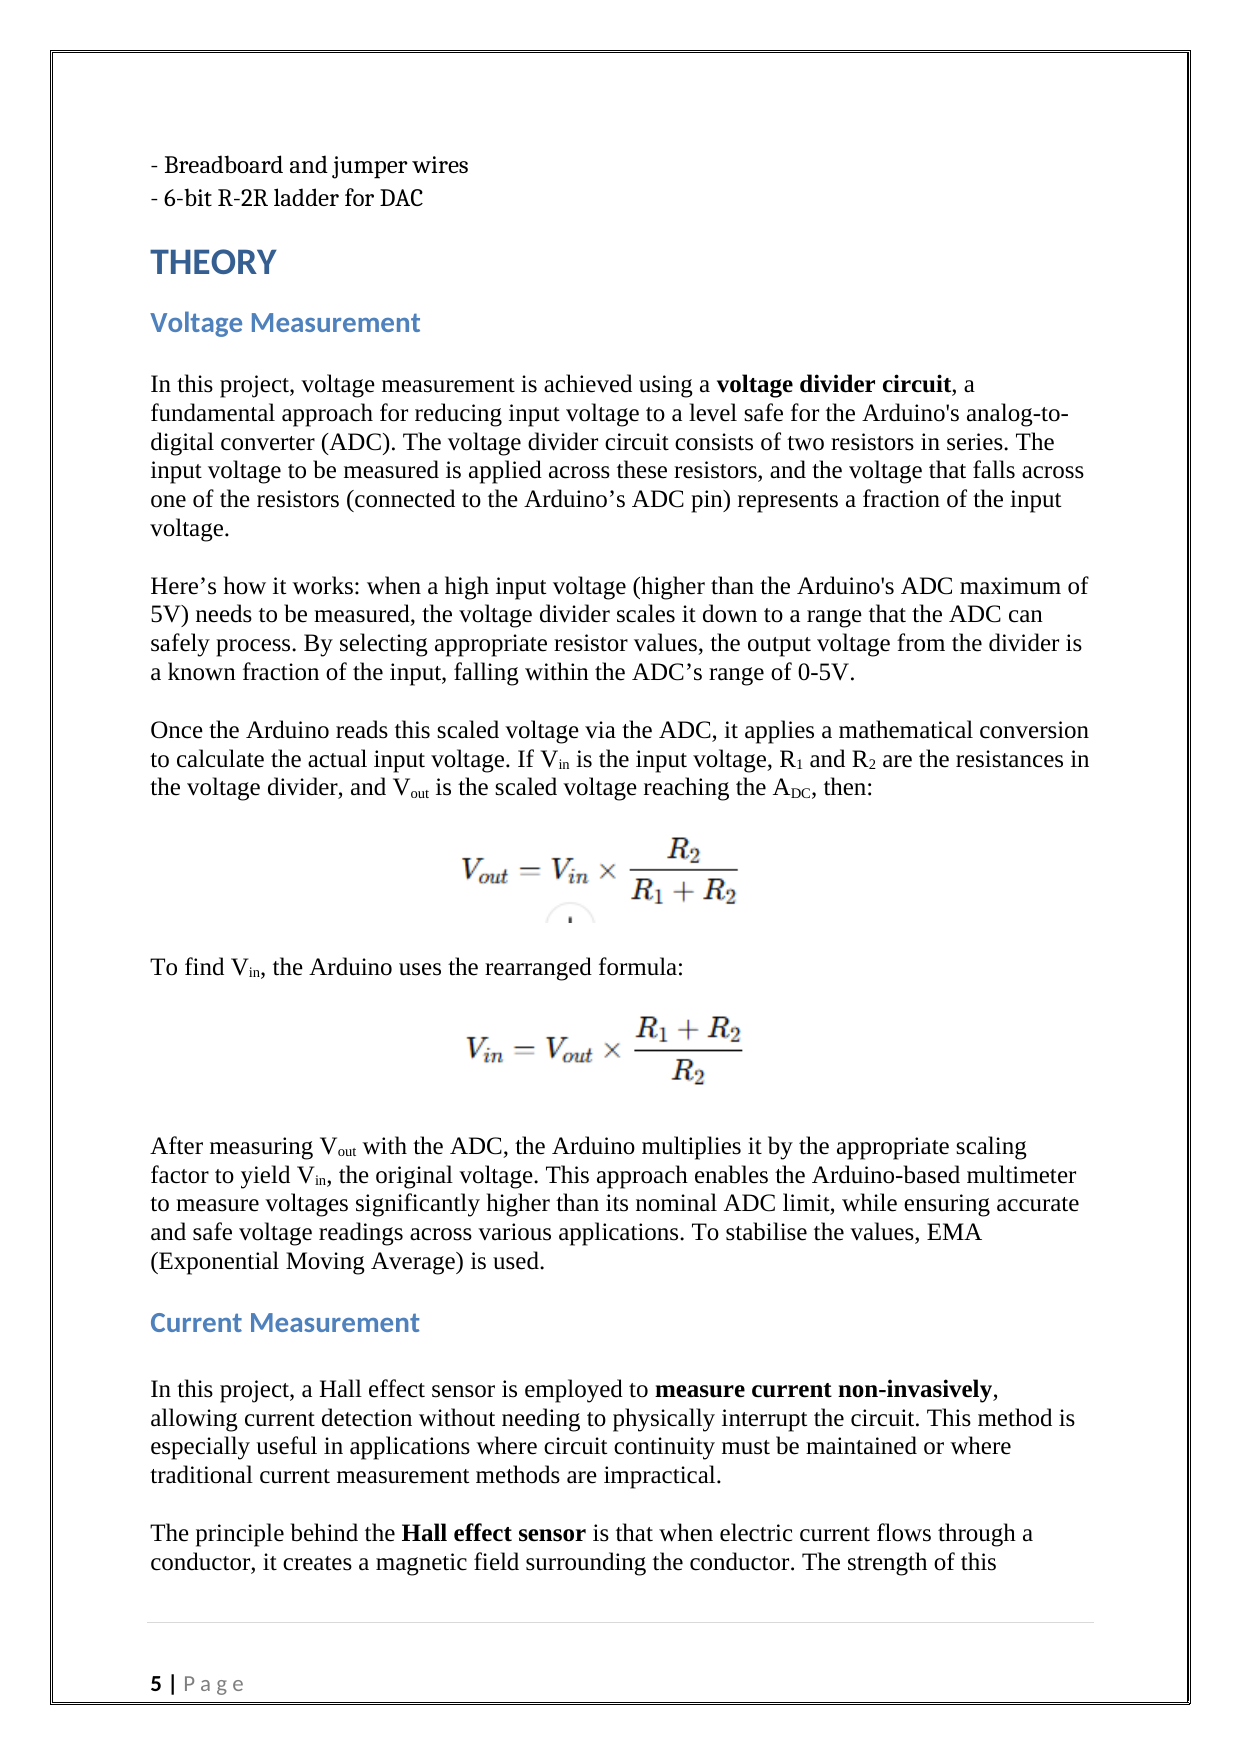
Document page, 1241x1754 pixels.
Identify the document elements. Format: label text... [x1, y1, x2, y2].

text In this project, voltage measurement is achieved using a voltage divider circuit, a fundamental approach for reducing input voltage to a level safe for the Arduino's analog-to-digital converter (ADC). The voltage divider circuit consists of two resistors in series. The input voltage to be measured is applied across these resistors, and the voltage that falls across one of the resistors (connected to the Arduino’s ADC pin) represents a fraction of the input voltage. [150, 369, 1091, 542]
text After measuring Vout​ with the ADC, the Arduino multiplies it by the appropriate scaling factor to yield Vin​, the original voltage. This approach enables the Arduino-based multimeter to measure voltages significantly higher than its nominal ADC limit, while ensuring accurate and safe voltage readings across various applications. To stabilise the values, EMA (Exponential Moving Average) is used. [150, 1131, 1091, 1275]
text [150, 1518, 1091, 1576]
text Voltage Measurement [150, 304, 1091, 340]
text To find Vin​, the Arduino uses the rearranged formula: [150, 952, 1091, 980]
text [150, 151, 1091, 212]
text Once the Arduino reads this scaled voltage via the ADC, it applies a mathematical conversion to calculate the actual input voltage. If Vin​ is the input voltage, R1​ and R2​ are the resistances in the voltage divider, and Vout​ is the scaled voltage reaching the ADC, then: [150, 715, 1091, 801]
text Current Measurement [150, 1304, 1091, 1339]
text THEORY [150, 238, 1091, 283]
text In this project, a Hall effect sensor is employed to measure current non-invasively, allowing current detection without needing to physically interrupt the circuit. This method is especially useful in applications where circuit continuity must be maintained or where traditional current measurement methods are impractical. [150, 1374, 1091, 1489]
picture [450, 1009, 766, 1102]
picture [450, 830, 760, 923]
text Here’s how it works: when a high input voltage (higher than the Arduino's ADC maximum of 5V) needs to be measured, the voltage divider scales it down to a range that the ADC can safely process. By selecting appropriate resistor values, the output voltage from the divider is a known fraction of the input, falling within the ADC’s range of 0-5V. [150, 571, 1091, 686]
